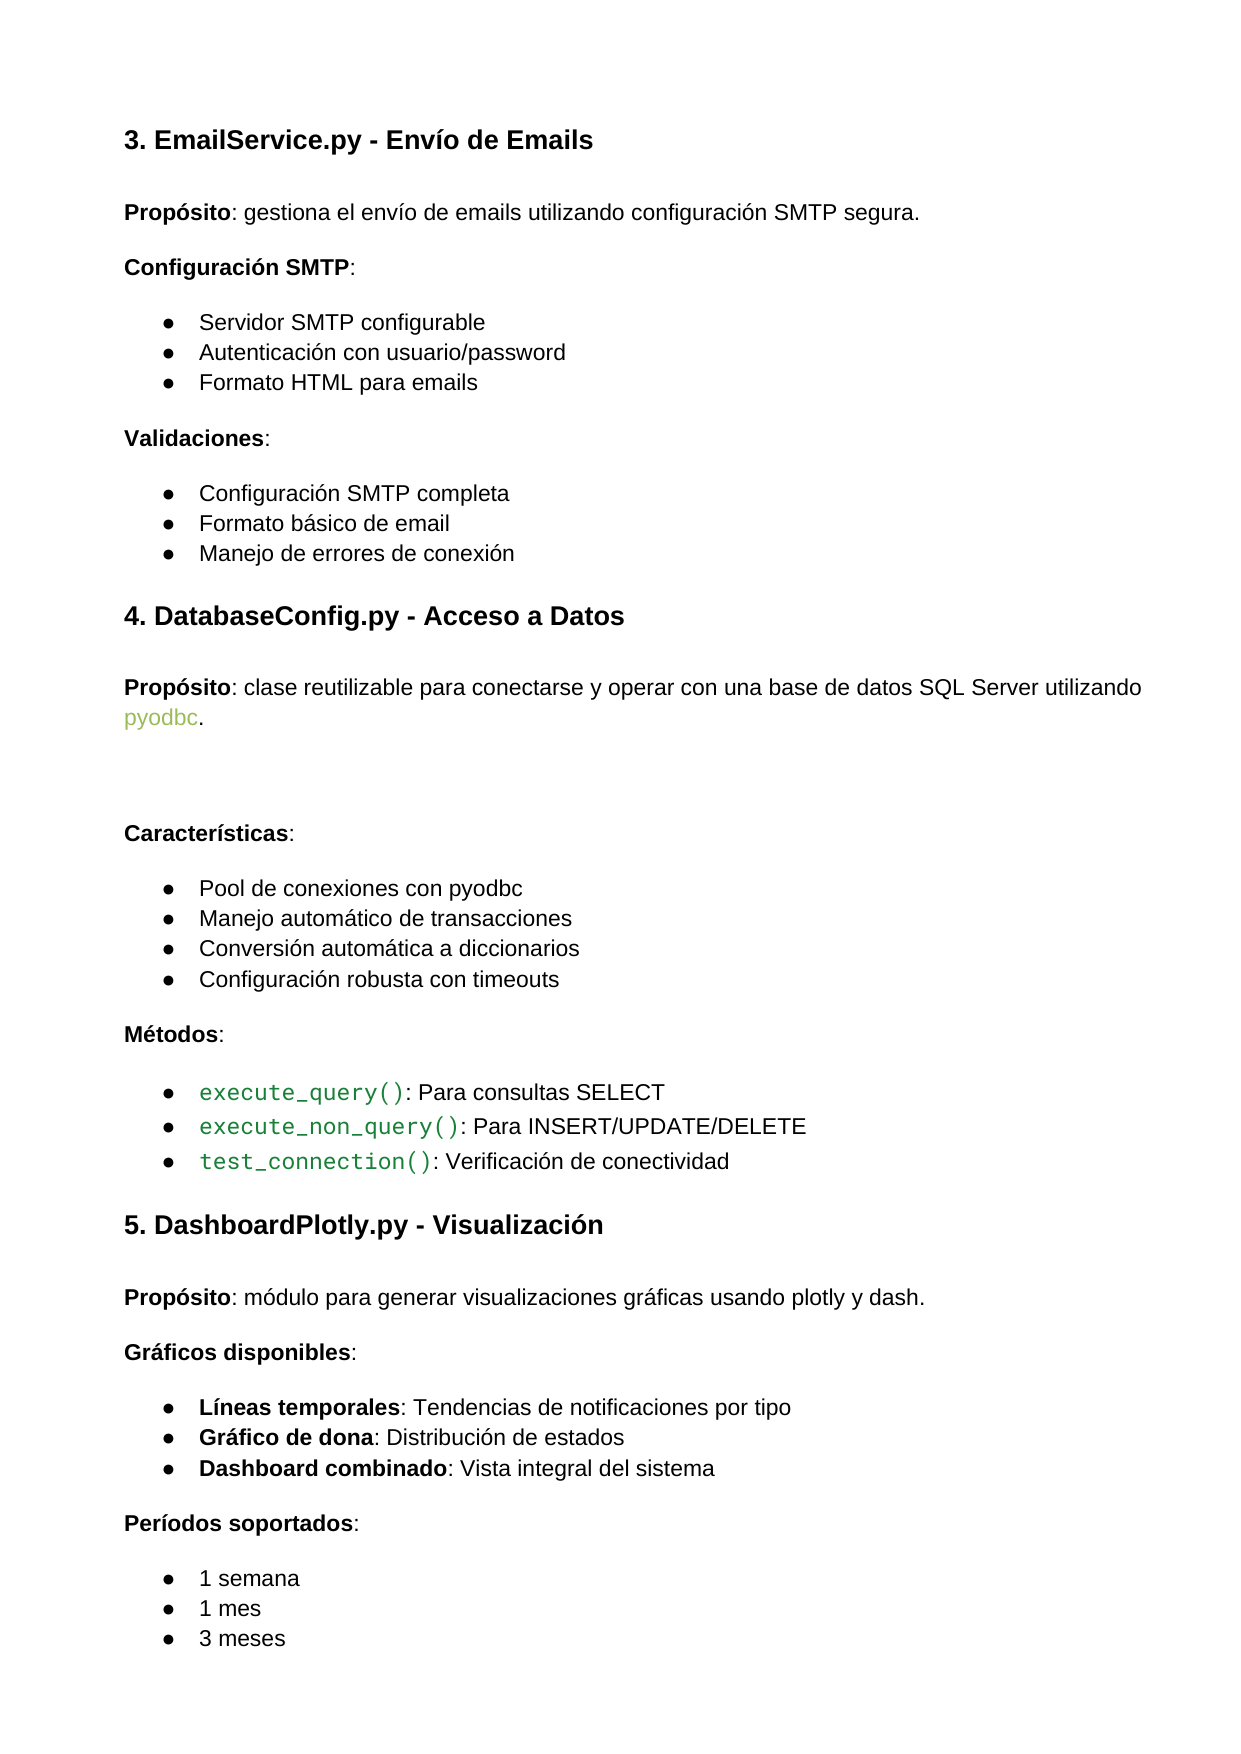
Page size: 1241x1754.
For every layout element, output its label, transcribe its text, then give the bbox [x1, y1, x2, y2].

list Gráfico de dona: Distribución de estados [161, 1424, 1166, 1451]
text Propósito: módulo para generar visualizaciones gráficas usando plotly y dash. [124, 1284, 1166, 1310]
text Validaciones: [124, 424, 1166, 451]
subtitle 4. DatabaseConfig.py - Acceso a Datos [124, 599, 1166, 631]
list execute_non_query(): Para INSERT/UPDATE/DELETE [161, 1111, 1166, 1141]
text Propósito: clase reutilizable para conectarse y operar con una base de datos SQL Server utilizando pyodbc. [124, 674, 1166, 731]
text Propósito: gestiona el envío de emails utilizando configuración SMTP segura. [124, 198, 1166, 225]
list 1 semana [161, 1565, 1166, 1591]
list 1 mes [161, 1595, 1166, 1622]
text Métodos: [124, 1021, 1166, 1047]
text Períodos soportados: [124, 1510, 1166, 1536]
list Conversión automática a diccionarios [161, 935, 1166, 962]
list Manejo de errores de conexión [161, 540, 1166, 566]
list Configuración robusta con timeouts [161, 966, 1166, 992]
list Dashboard combinado: Vista integral del sistema [161, 1454, 1166, 1481]
list Formato básico de email [161, 510, 1166, 536]
list Autenticación con usuario/password [161, 339, 1166, 365]
list Formato HTML para emails [161, 369, 1166, 396]
list Líneas temporales: Tendencias de notificaciones por tipo [161, 1394, 1166, 1421]
list Manejo automático de transacciones [161, 905, 1166, 932]
text Configuración SMTP: [124, 254, 1166, 280]
text Características: [124, 820, 1166, 846]
list Servidor SMTP configurable [161, 309, 1166, 335]
list Pool de conexiones con pyodbc [161, 875, 1166, 901]
subtitle 5. DashboardPlotly.py - Visualización [124, 1209, 1166, 1241]
subtitle 3. EmailService.py - Envío de Emails [124, 124, 1166, 155]
list test_connection(): Verificación de conectividad [161, 1145, 1166, 1176]
list 3 meses [161, 1625, 1166, 1652]
text Gráficos disponibles: [124, 1339, 1166, 1365]
list Configuración SMTP completa [161, 480, 1166, 506]
list execute_query(): Para consultas SELECT [161, 1076, 1166, 1106]
